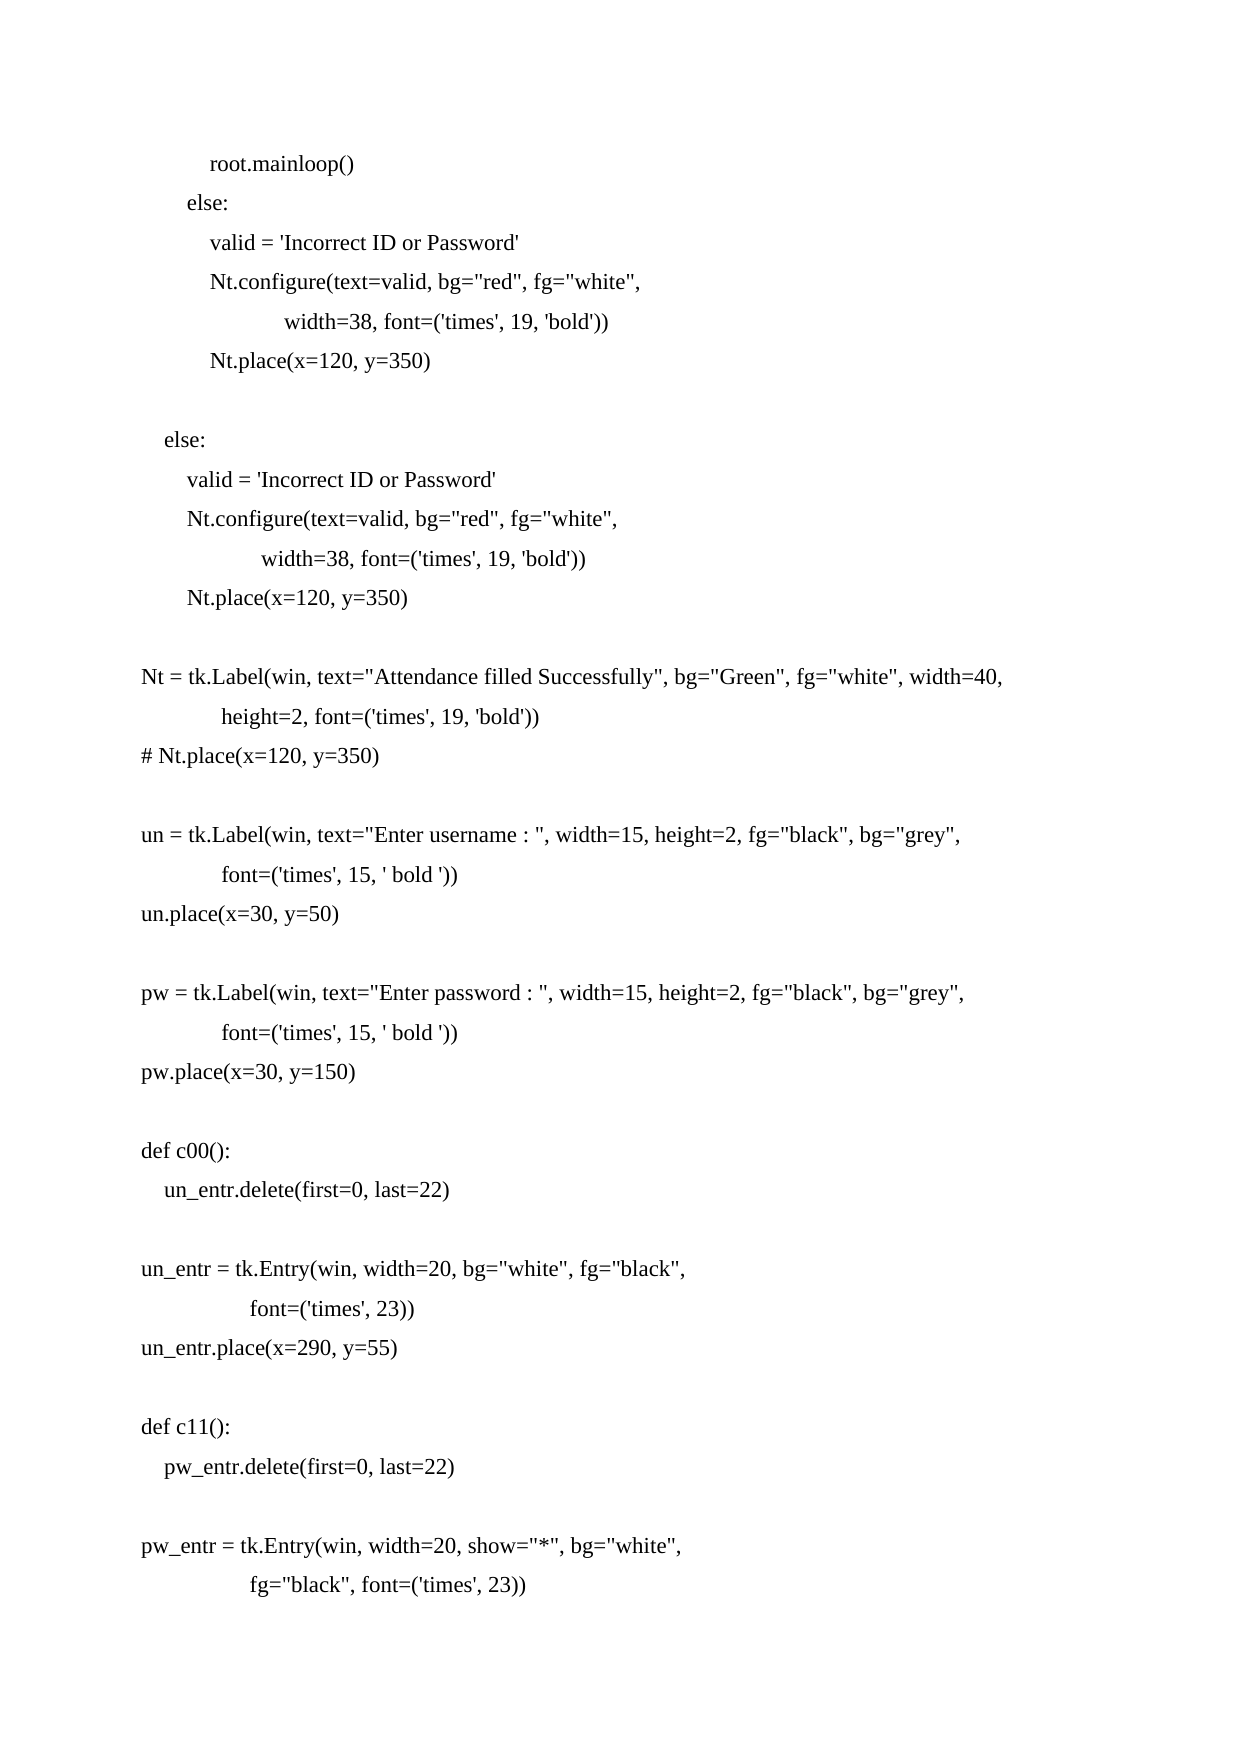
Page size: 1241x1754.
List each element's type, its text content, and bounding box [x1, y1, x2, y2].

text un_entr.delete(first=0, last=22) [118, 1176, 1095, 1203]
text font=('times', 23)) [118, 1295, 1095, 1321]
text pw_entr = tk.Entry(win, width=20, show="*", bg="white", [118, 1532, 1095, 1558]
text root.mainloop() [118, 150, 1095, 176]
text un_entr = tk.Entry(win, width=20, bg="white", fg="black", [118, 1255, 1095, 1282]
text pw = tk.Label(win, text="Enter password : ", width=15, height=2, fg="black", bg="grey", [118, 979, 1095, 1005]
text width=38, font=('times', 19, 'bold')) [118, 545, 1095, 571]
text Nt = tk.Label(win, text="Attendance filled Successfully", bg="Green", fg="white", width=40, [118, 663, 1095, 689]
text pw_entr.delete(first=0, last=22) [118, 1453, 1095, 1479]
text un.place(x=30, y=50) [118, 900, 1095, 926]
text pw.place(x=30, y=150) [118, 1058, 1095, 1084]
text Nt.place(x=120, y=350) [118, 584, 1095, 611]
text fg="black", font=('times', 23)) [118, 1571, 1095, 1598]
text Nt.configure(text=valid, bg="red", fg="white", [118, 505, 1095, 532]
text else: [118, 426, 1095, 453]
text else: [118, 189, 1095, 216]
text def c11(): [118, 1413, 1095, 1440]
text # Nt.place(x=120, y=350) [118, 742, 1095, 768]
text font=('times', 15, ' bold ')) [118, 861, 1095, 887]
text width=38, font=('times', 19, 'bold')) [118, 308, 1095, 334]
text font=('times', 15, ' bold ')) [118, 1018, 1095, 1045]
text Nt.place(x=120, y=350) [118, 347, 1095, 374]
text valid = 'Incorrect ID or Password' [118, 466, 1095, 492]
text valid = 'Incorrect ID or Password' [118, 229, 1095, 255]
text un_entr.place(x=290, y=55) [118, 1334, 1095, 1361]
text height=2, font=('times', 19, 'bold')) [118, 703, 1095, 729]
text def c00(): [118, 1137, 1095, 1163]
text un = tk.Label(win, text="Enter username : ", width=15, height=2, fg="black", bg="grey", [118, 821, 1095, 847]
text Nt.configure(text=valid, bg="red", fg="white", [118, 268, 1095, 295]
